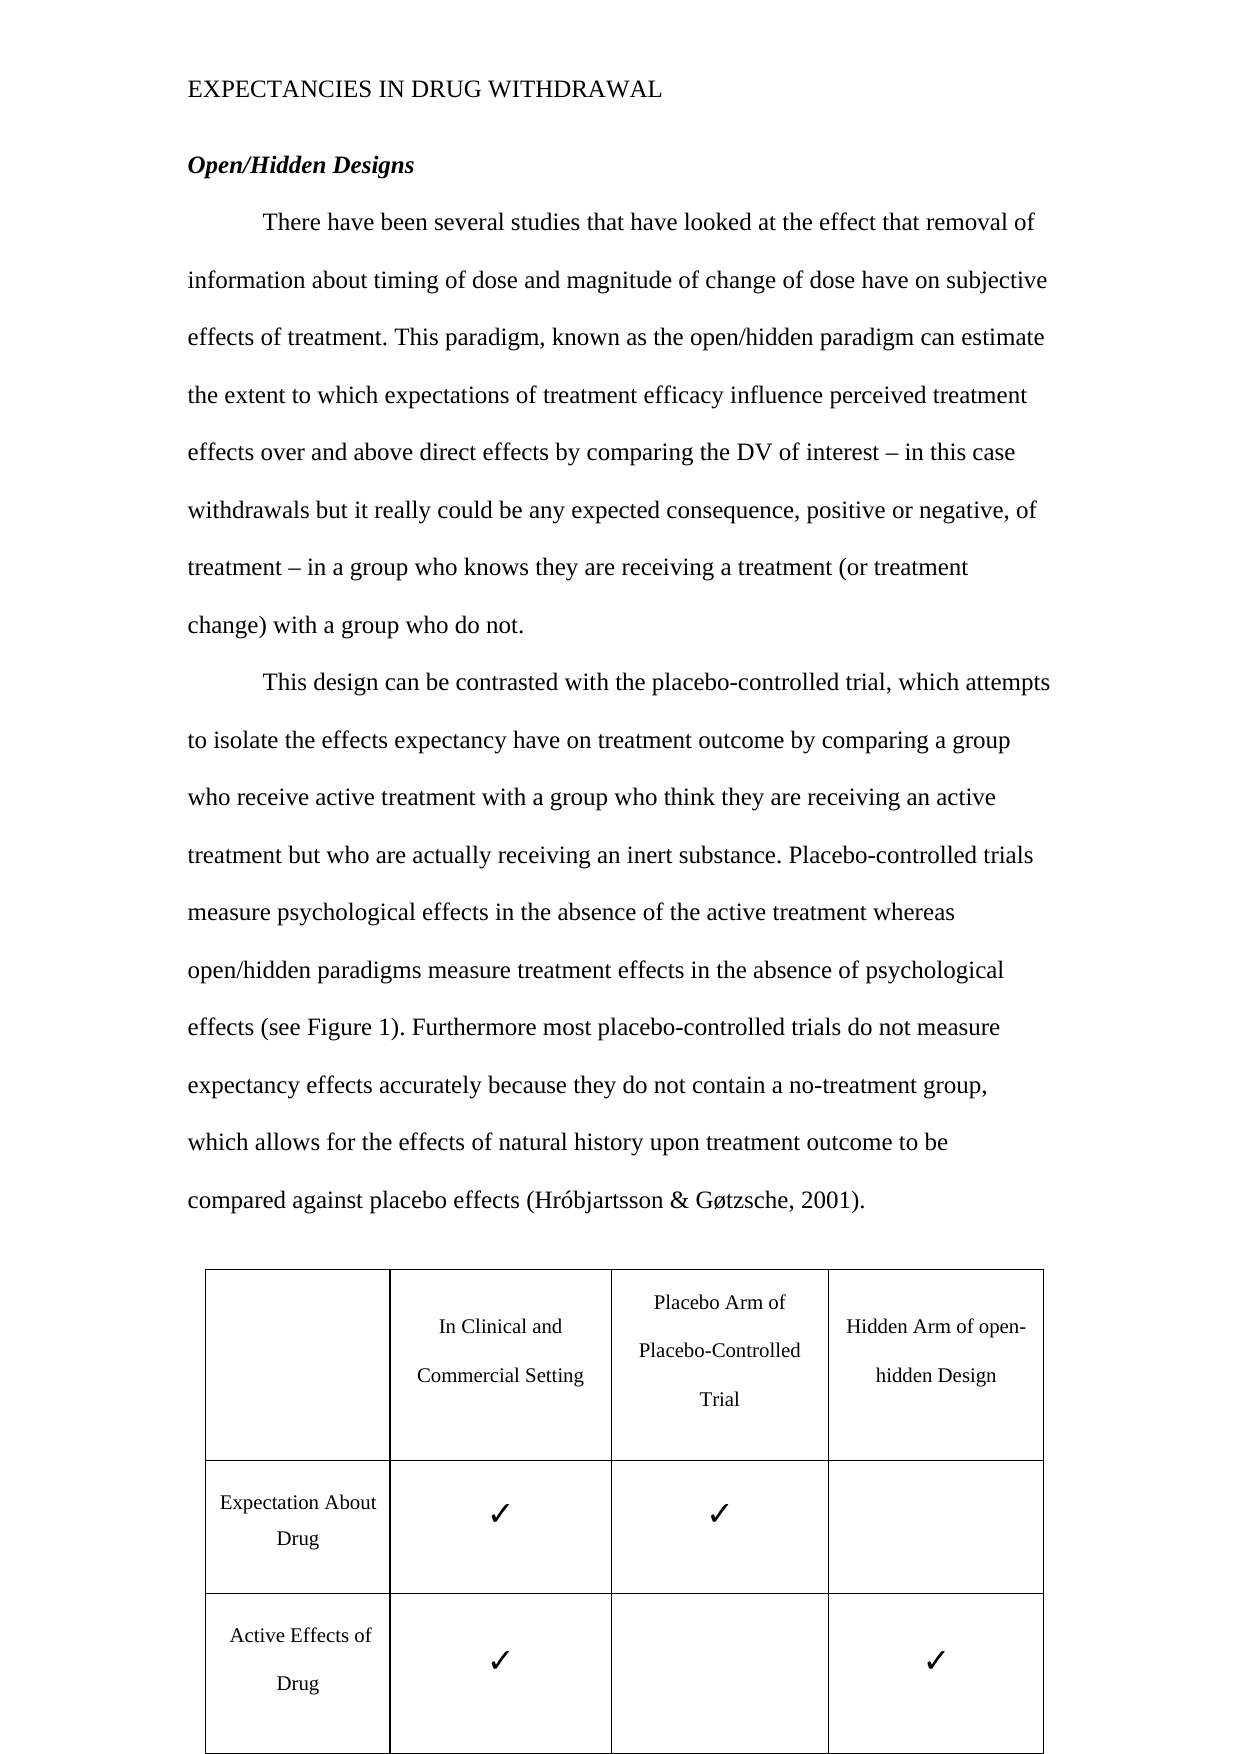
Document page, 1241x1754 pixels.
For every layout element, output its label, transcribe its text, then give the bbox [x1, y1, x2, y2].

table_cell ✓ [829, 1594, 1043, 1753]
table_cell Active Effects of Drug [206, 1594, 389, 1753]
table_cell [829, 1461, 1043, 1593]
text This design can be contrasted with the placebo-controlled trial, which attempts to isolate the effects expectancy have on treatment outcome by comparing a group who receive active treatment with a group who think they are receiving an active treatment but who are actually receiving an inert substance. Placebo-controlled trials measure psychological effects in the absence of the active treatment whereas open/hidden paradigms measure treatment effects in the absence of psychological effects (see Figure 1). Furthermore most placebo-controlled trials do not measure expectancy effects accurately because they do not contain a no-treatment group, which allows for the effects of natural history upon treatment outcome to be compared against placebo effects (Hróbjartsson & Gøtzsche, 2001). [187, 667, 1053, 1214]
table_cell [612, 1594, 828, 1753]
text There have been several studies that have looked at the effect that removal of information about timing of dose and magnitude of change of dose have on subjective effects of treatment. This paradigm, known as the open/hidden paradigm can estimate the extent to which expectations of treatment efficacy influence perceived treatment effects over and above direct effects by comparing the DV of interest – in this case withdrawals but it really could be any expected consequence, positive or negative, of treatment – in a group who knows they are receiving a treatment (or treatment change) with a group who do not. [187, 207, 1053, 639]
table_header Hidden Arm of open-hidden Design [829, 1270, 1043, 1460]
subtitle Open/Hidden Designs [187, 150, 1053, 179]
table_cell ✓ [391, 1594, 611, 1753]
table_cell Expectation About Drug [206, 1461, 389, 1593]
table_cell ✓ [391, 1461, 611, 1593]
table_header Placebo Arm of Placebo-Controlled Trial [612, 1270, 828, 1460]
table_header [206, 1270, 389, 1460]
table_cell ✓ [612, 1461, 828, 1593]
table_header In Clinical and Commercial Setting [391, 1270, 611, 1460]
